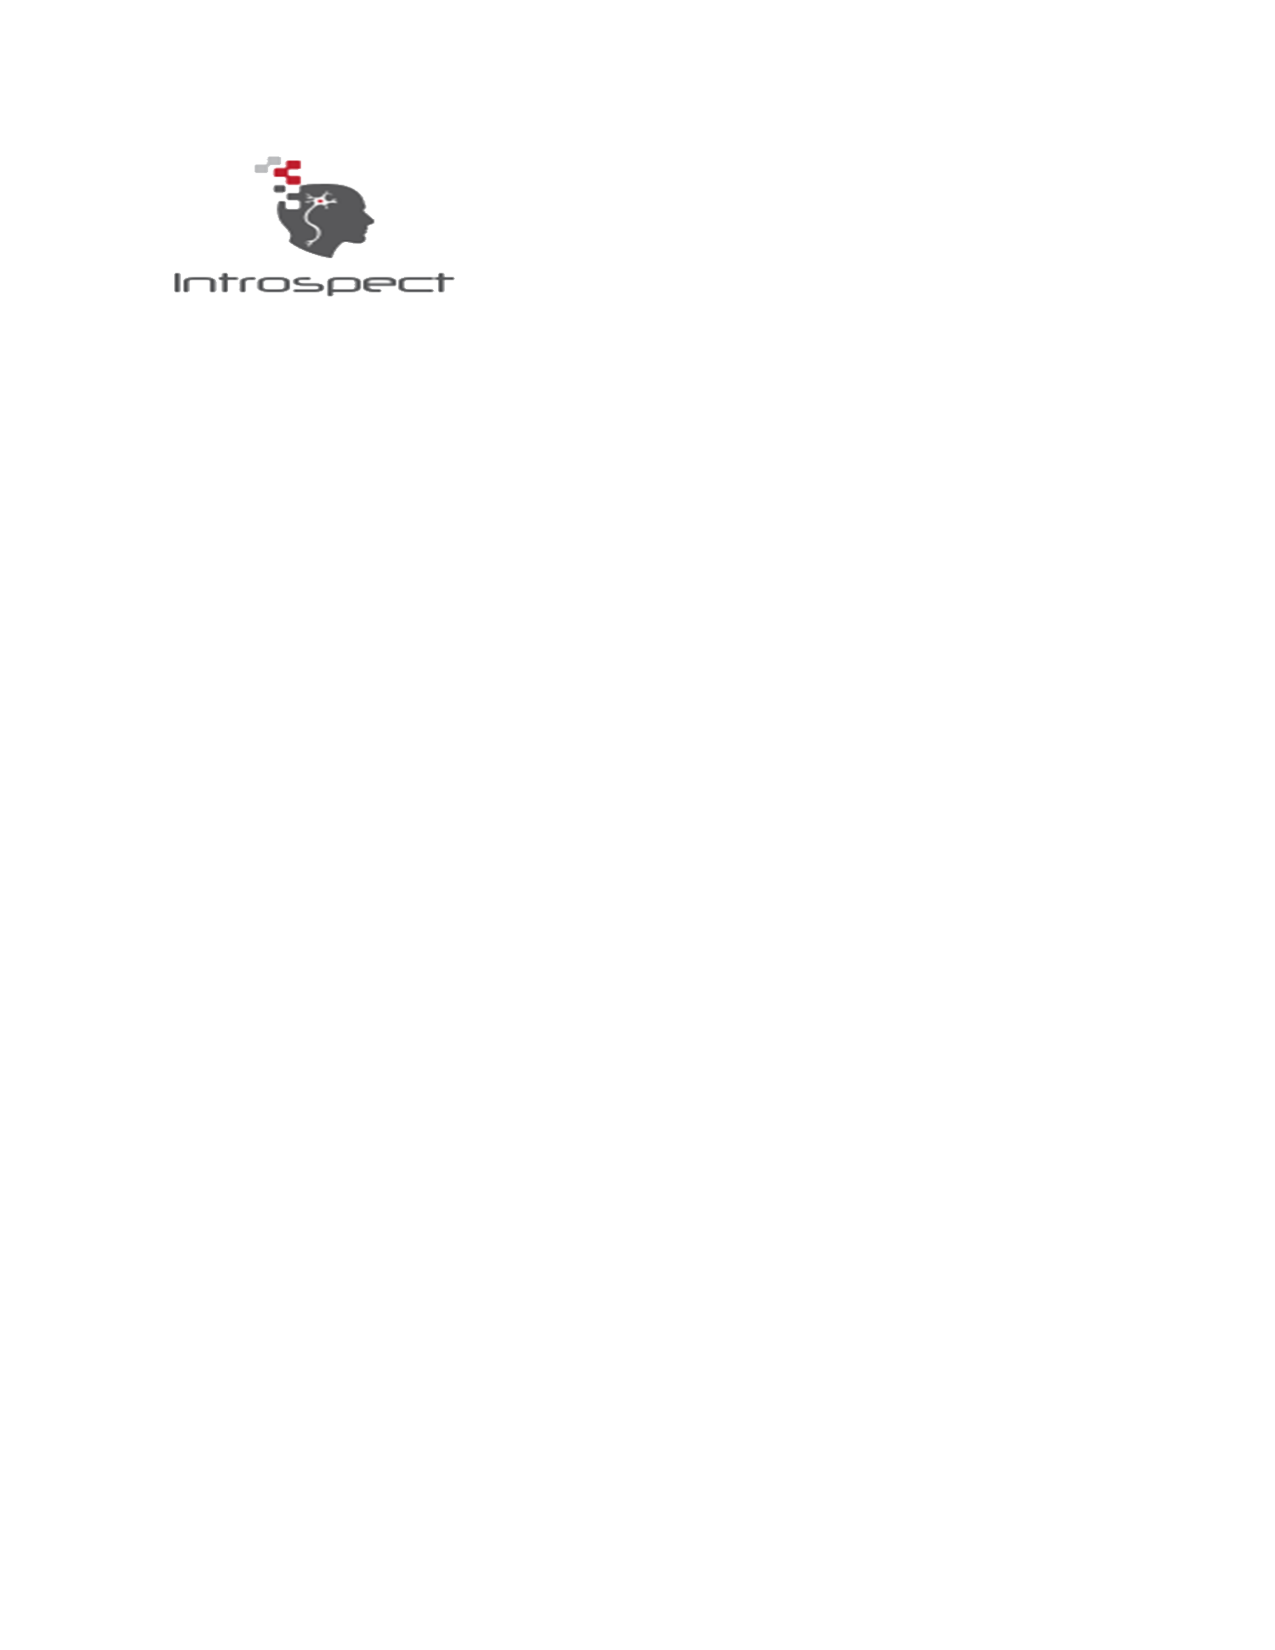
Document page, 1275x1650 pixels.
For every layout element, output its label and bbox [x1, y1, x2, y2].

picture [150, 150, 466, 314]
